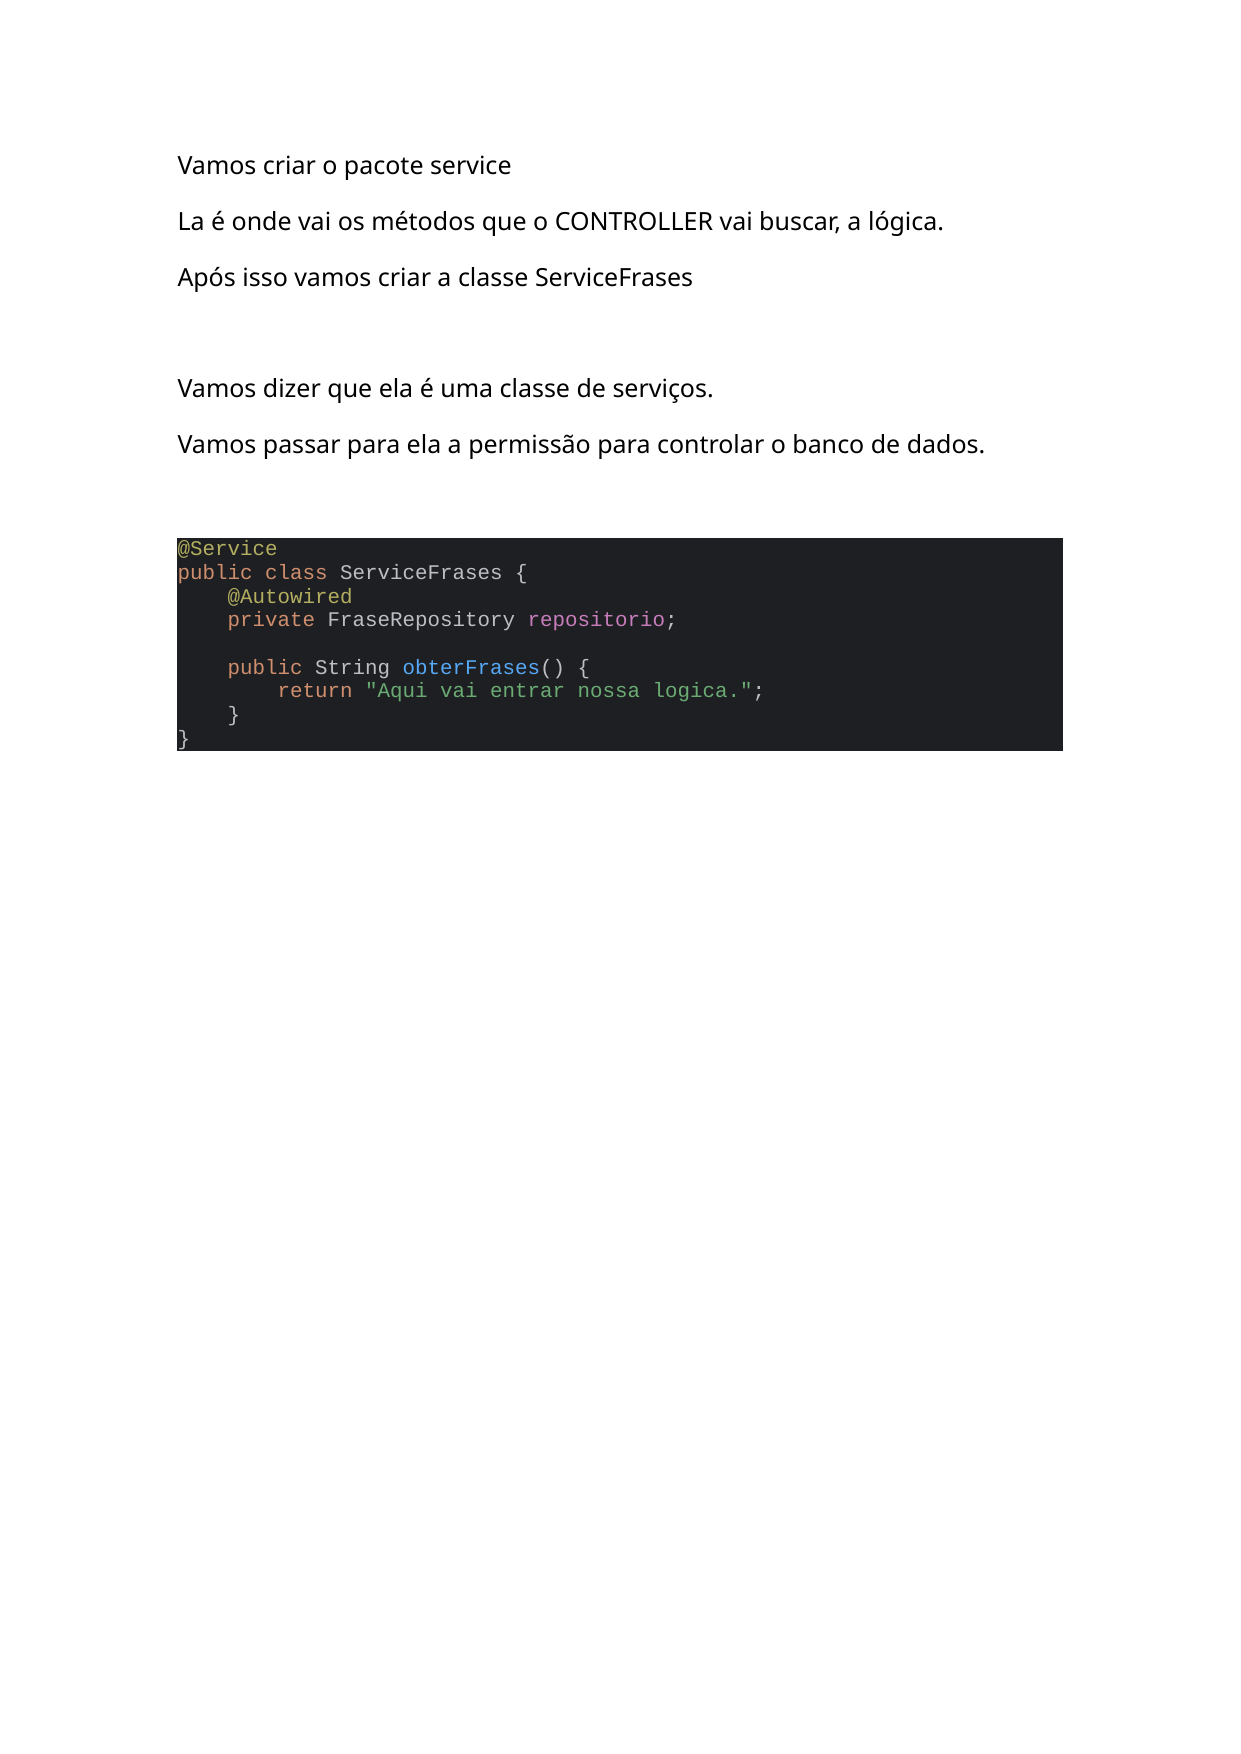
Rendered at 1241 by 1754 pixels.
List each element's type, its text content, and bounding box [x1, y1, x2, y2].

text Vamos passar para ela a permissão para controlar o banco de dados. [177, 427, 1063, 461]
text La é onde vai os métodos que o CONTROLLER vai buscar, a lógica. [177, 203, 1063, 237]
text @Service public class ServiceFrases { @Autowired private FraseRepository repositorio; public String obterFrases() { return "Aqui vai entrar nossa logica."; } } [177, 538, 1063, 751]
text Após isso vamos criar a classe ServiceFrases [177, 259, 1063, 293]
text Vamos dizer que ela é uma classe de serviços. [177, 371, 1063, 405]
text Vamos criar o pacote service [177, 148, 1063, 182]
